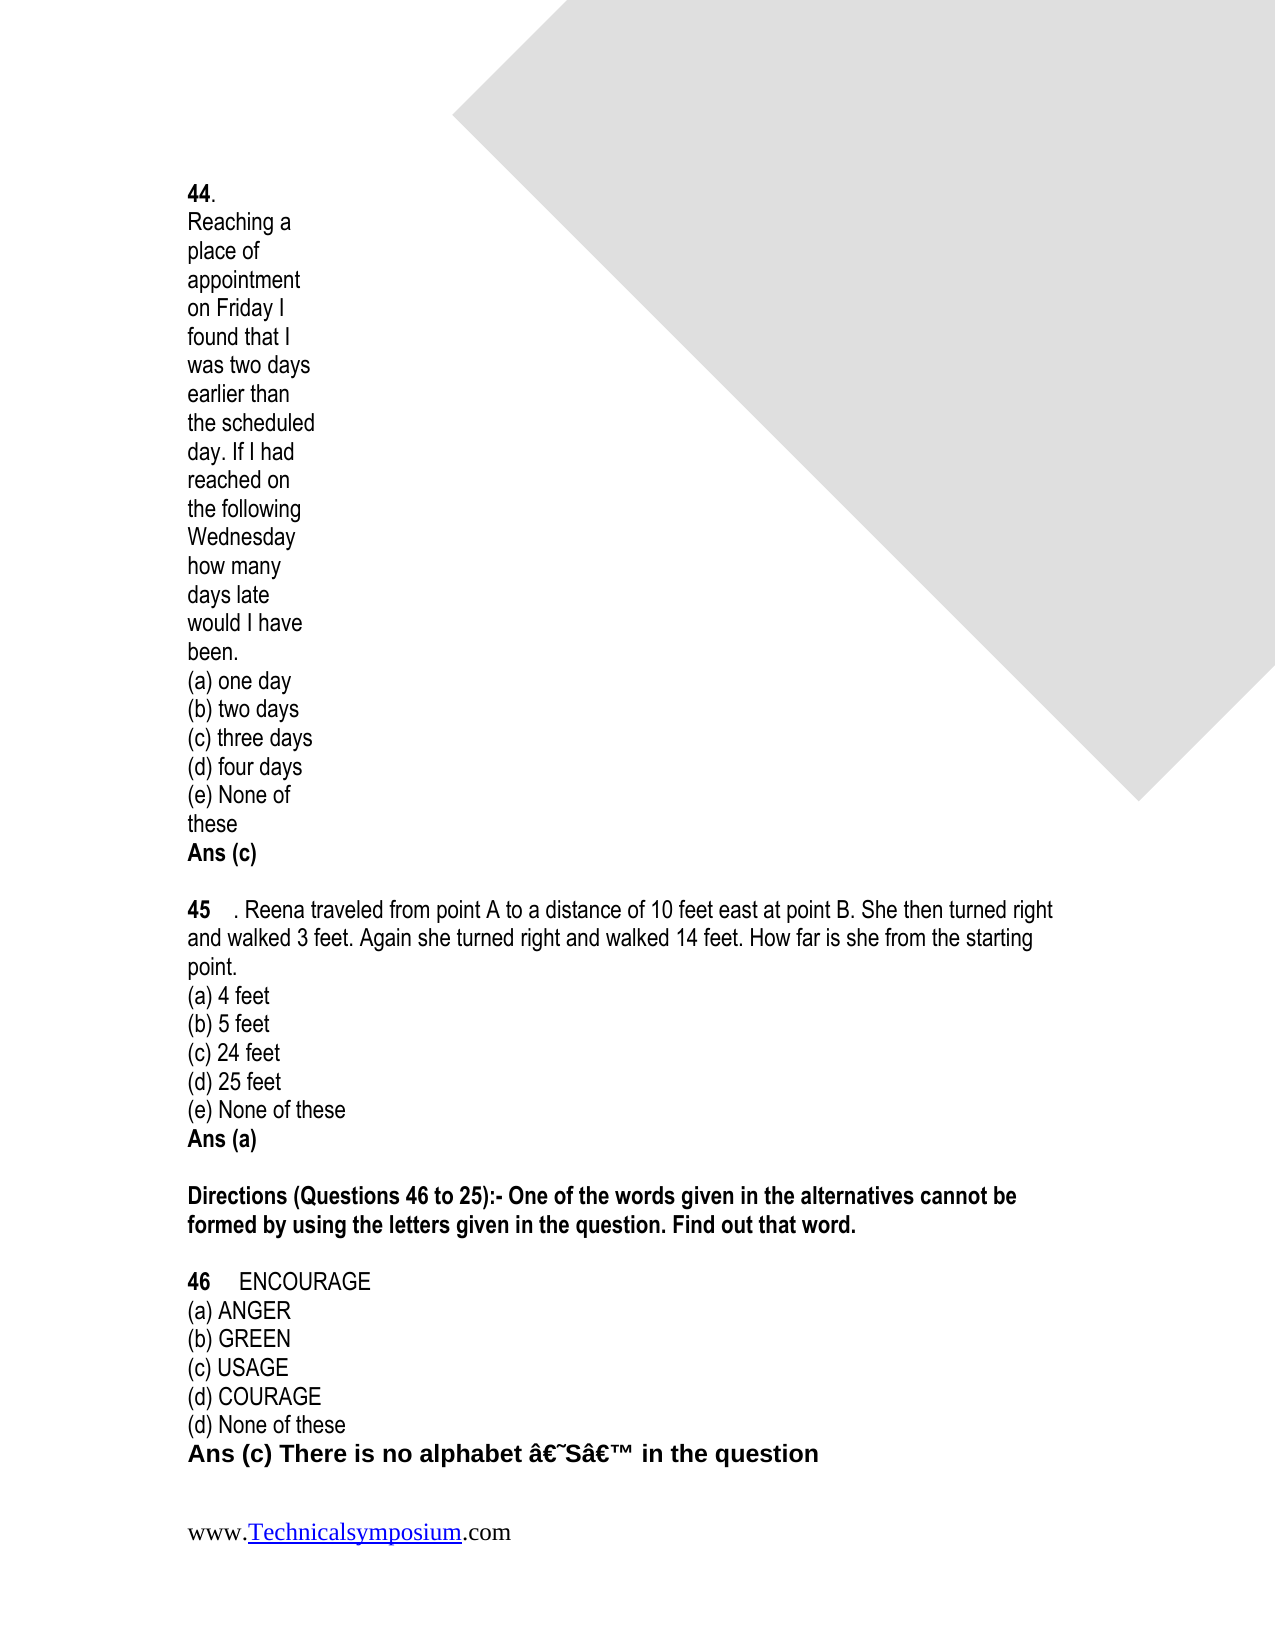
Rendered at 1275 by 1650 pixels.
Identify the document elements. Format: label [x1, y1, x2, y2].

text [187, 150, 1087, 1496]
